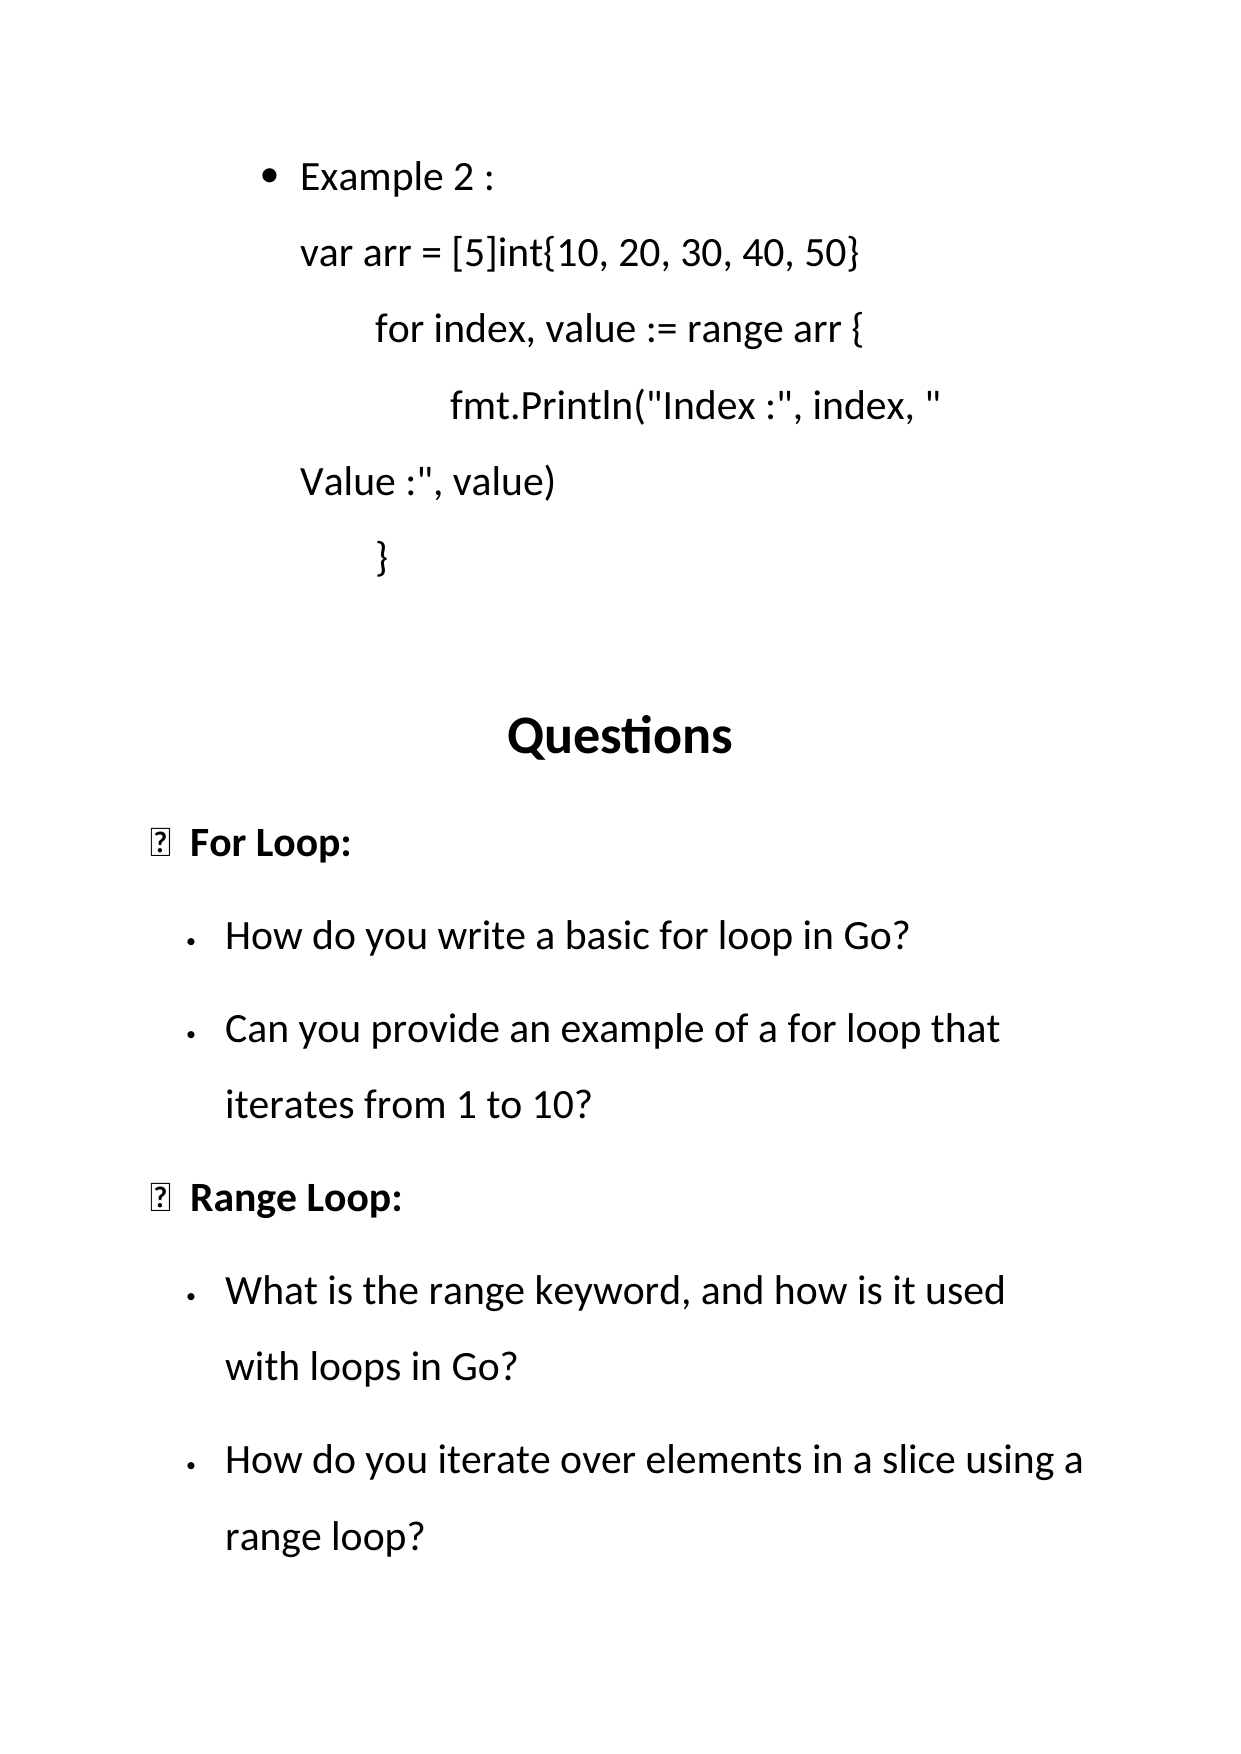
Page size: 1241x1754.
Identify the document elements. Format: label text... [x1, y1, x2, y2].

list How do you iterate over elements in a slice using a range loop? [187, 1433, 1090, 1560]
text Questions [150, 700, 1090, 767]
list How do you write a basic for loop in Go? [187, 909, 1090, 960]
list var arr = [5]int{10, 20, 30, 40, 50} [300, 226, 1090, 277]
list for index, value := range arr { [300, 302, 1090, 353]
list What is the range keyword, and how is it used with loops in Go? [187, 1264, 1090, 1391]
text  Range Loop: [150, 1171, 1090, 1222]
list Example 2 : [262, 150, 1090, 201]
text  For Loop: [150, 816, 1090, 867]
list } [300, 531, 1090, 582]
list Can you provide an example of a for loop that iterates from 1 to 10? [187, 1002, 1090, 1129]
list fmt.Println("Index :", index, " Value :", value) [300, 379, 1090, 506]
